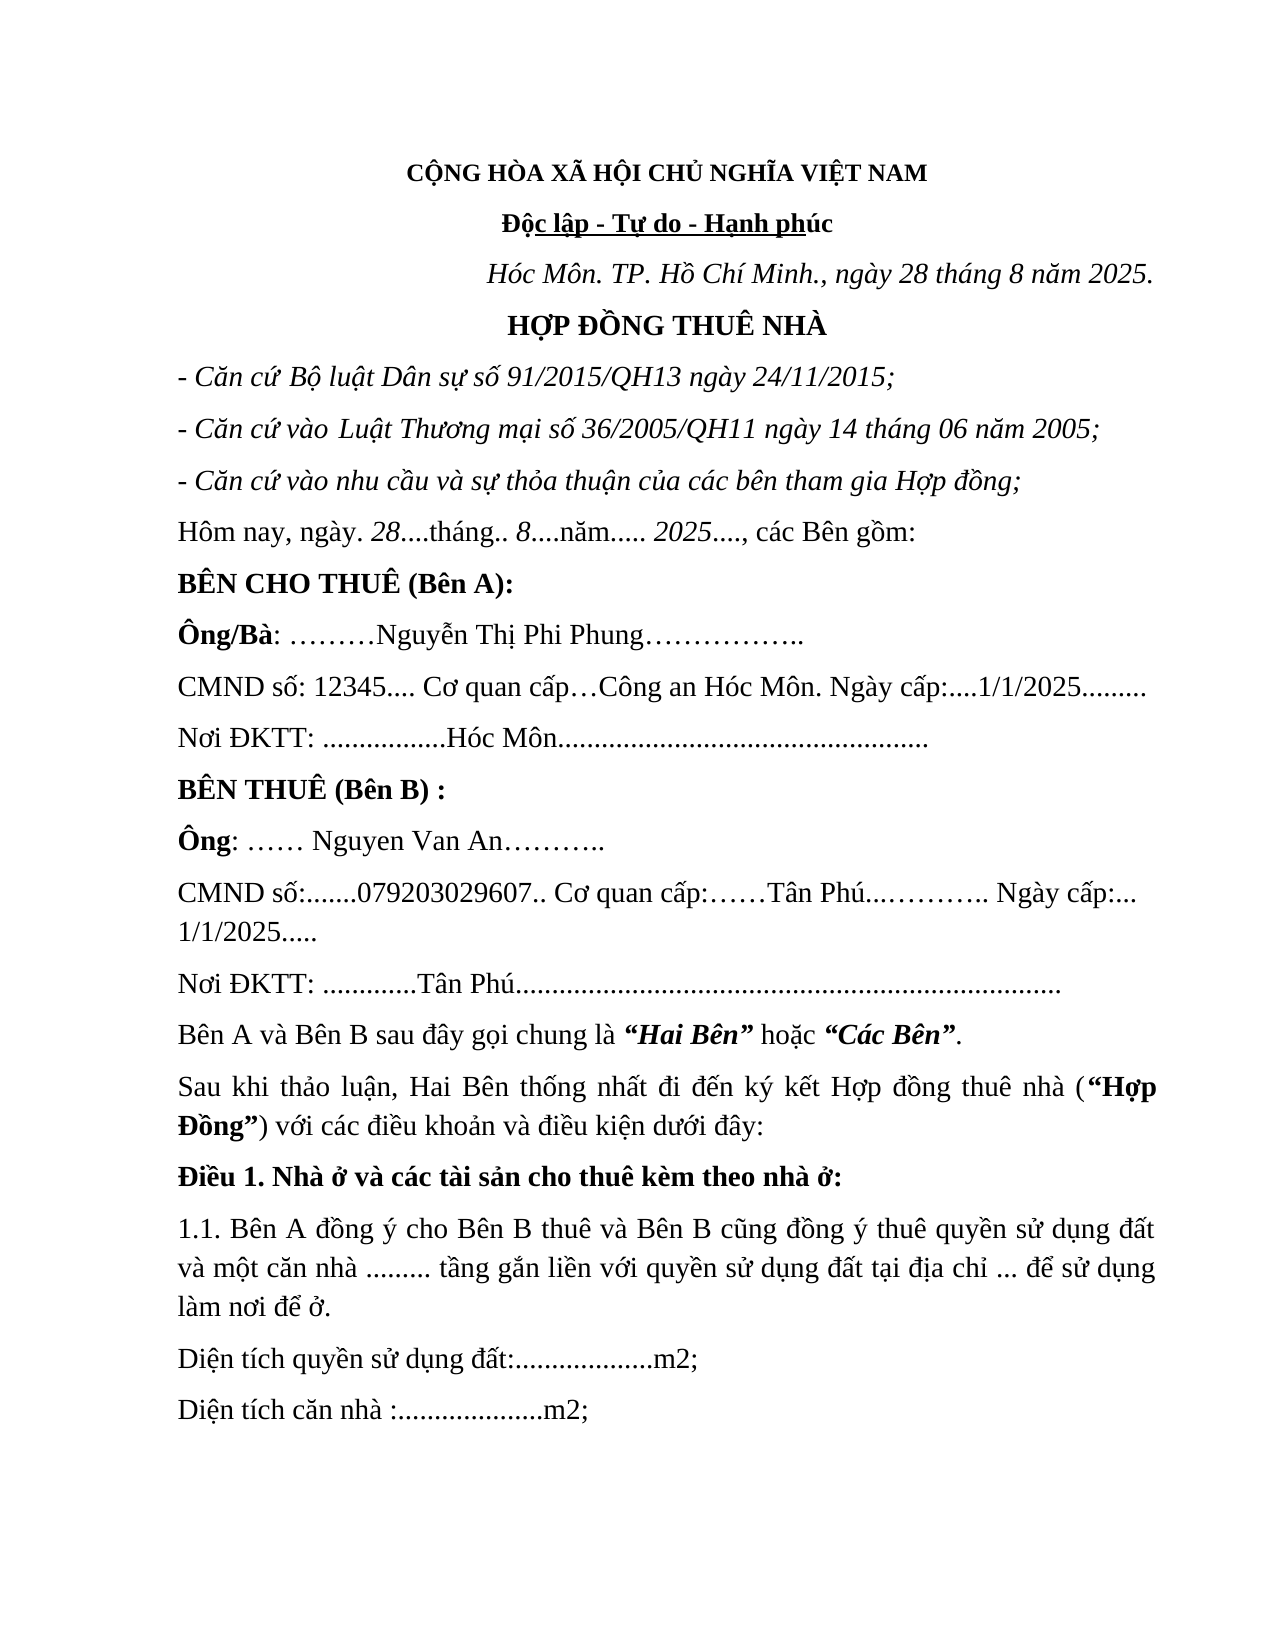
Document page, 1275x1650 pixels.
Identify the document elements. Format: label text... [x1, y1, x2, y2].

text CMND số:.......079203029607.. Cơ quan cấp:……Tân Phú...……….. Ngày cấp:... 1/1/2025..... [177, 869, 1157, 948]
text Diện tích quyền sử dụng đất:...................m2; [177, 1335, 1157, 1374]
text Sau khi thảo luận, Hai Bên thống nhất đi đến ký kết Hợp đồng thuê nhà (“Hợp Đồng”) với các điều khoản và điều kiện dưới đây: [177, 1063, 1157, 1141]
text Bên A và Bên B sau đây gọi chung là “Hai Bên” hoặc “Các Bên”. [177, 1012, 1157, 1051]
text Hóc Môn. TP. Hồ Chí Minh., ngày 28 tháng 8 năm 2025. [177, 251, 1157, 290]
text Nơi ĐKTT: .................Hóc Môn................................................... [177, 715, 1157, 754]
text Độc lập - Tự do - Hạnh phúc [177, 199, 1157, 238]
text CỘNG HÒA XÃ HỘI CHỦ NGHĨA VIỆT NAM [177, 148, 1157, 187]
text - Căn cứ Bộ luật Dân sự số 91/2015/QH13 ngày 24/11/2015; [177, 354, 1157, 393]
text Ông: …… Nguyen Van An……….. [177, 818, 1157, 857]
text BÊN CHO THUÊ (Bên A): [177, 560, 1157, 599]
text Diện tích căn nhà :....................m2; [177, 1387, 1157, 1426]
text Hôm nay, ngày. 28....tháng.. 8....năm..... 2025...., các Bên gồm: [177, 509, 1157, 548]
text - Căn cứ vào Luật Thương mại số 36/2005/QH11 ngày 14 tháng 06 năm 2005; [177, 406, 1157, 444]
text HỢP ĐỒNG THUÊ NHÀ [177, 302, 1157, 341]
text Nơi ĐKTT: .............Tân Phú........................................................................... [177, 960, 1157, 999]
text Ông/Bà: ………Nguyễn Thị Phi Phung…………….. [177, 612, 1157, 651]
text Điều 1. Nhà ở và các tài sản cho thuê kèm theo nhà ở: [177, 1154, 1157, 1193]
text 1.1. Bên A đồng ý cho Bên B thuê và Bên B cũng đồng ý thuê quyền sử dụng đất và một căn nhà ......... tầng gắn liền với quyền sử dụng đất tại địa chỉ ... để sử dụng làm nơi để ở. [177, 1206, 1157, 1323]
text - Căn cứ vào nhu cầu và sự thỏa thuận của các bên tham gia Hợp đồng; [177, 457, 1157, 496]
text CMND số: 12345.... Cơ quan cấp…Công an Hóc Môn. Ngày cấp:....1/1/2025......... [177, 663, 1157, 702]
text BÊN THUÊ (Bên B) : [177, 766, 1157, 806]
